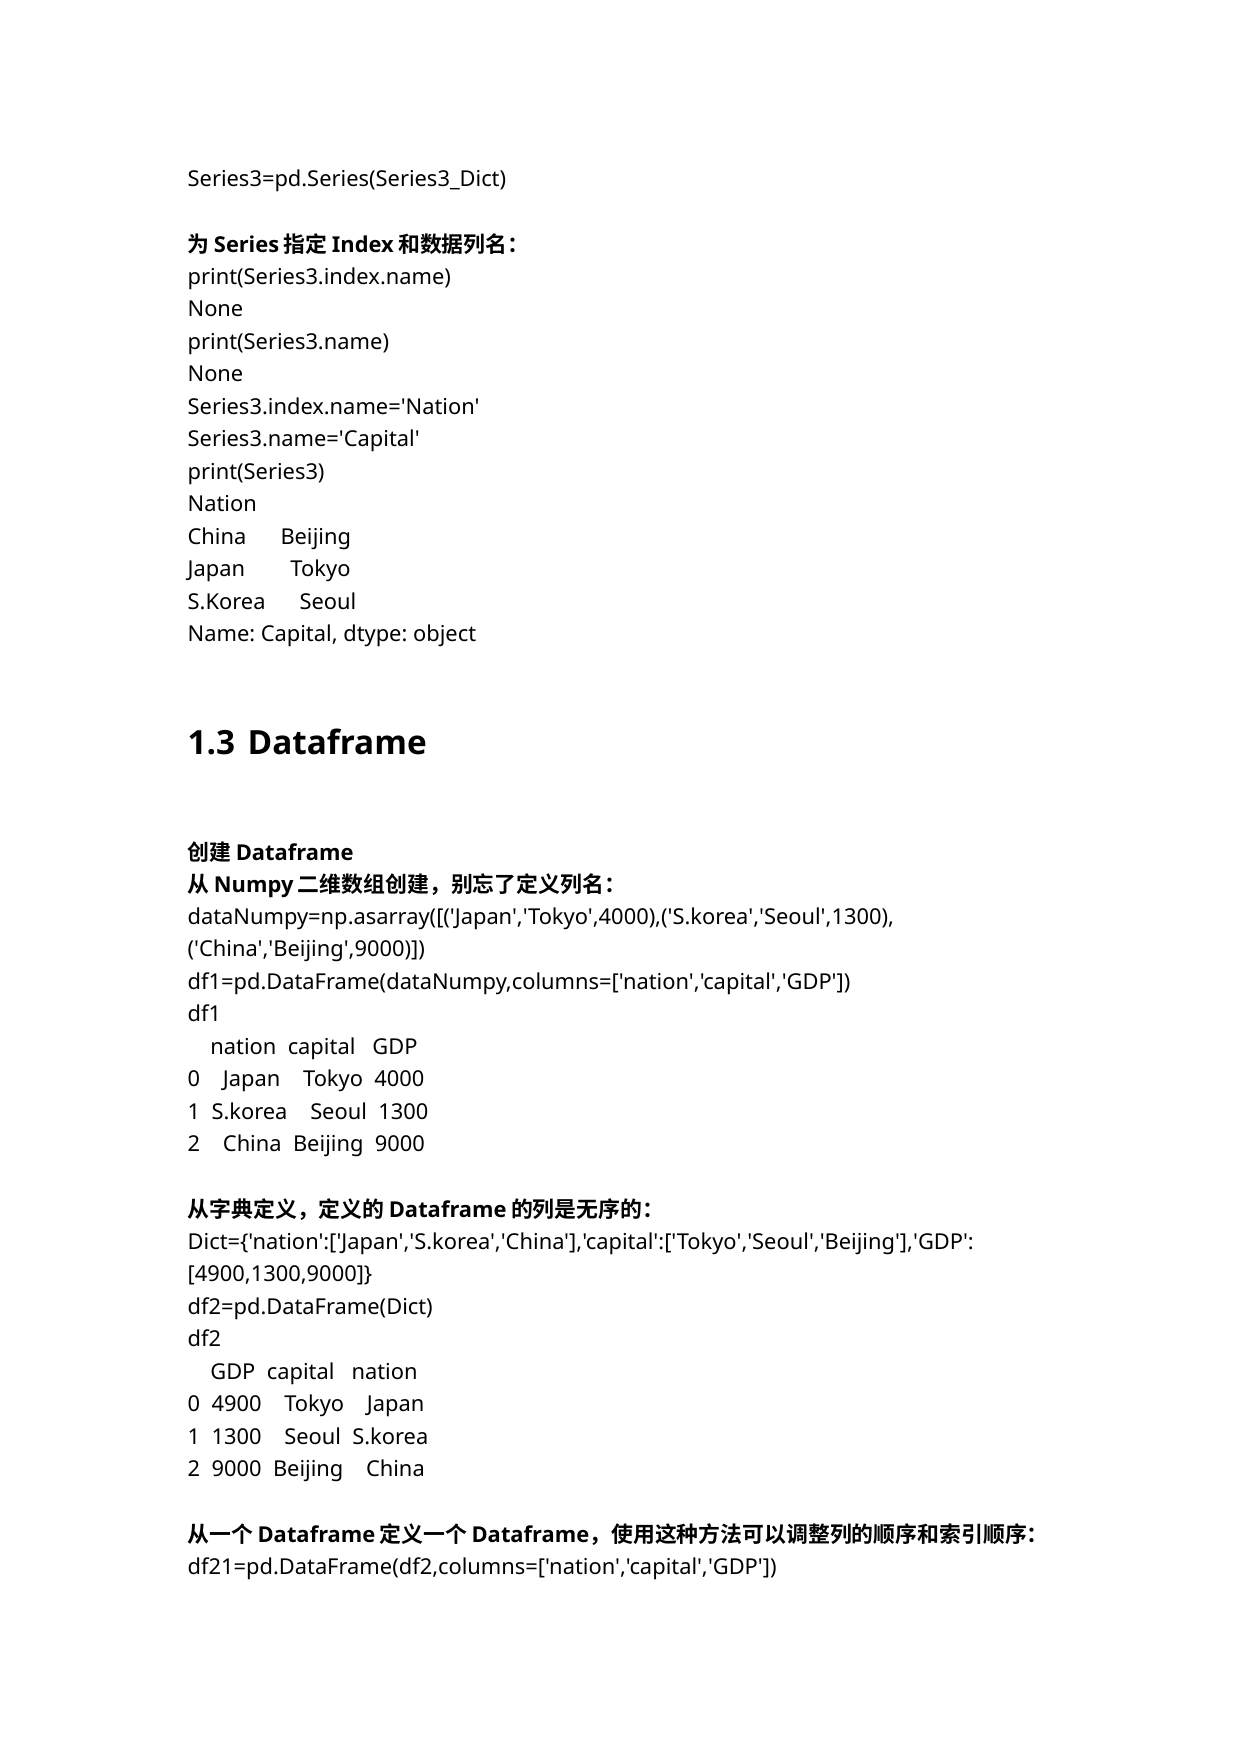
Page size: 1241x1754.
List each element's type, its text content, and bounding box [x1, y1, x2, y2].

text print(Series3.name) [187, 324, 1053, 357]
text Series3=pd.Series(Series3_Dict) [187, 162, 1053, 194]
text print(Series3.index.name) [187, 259, 1053, 292]
text df21=pd.DataFrame(df2,columns=['nation','capital','GDP']) [187, 1549, 1053, 1582]
text GDP capital nation [187, 1354, 1053, 1387]
text 1 S.korea Seoul 1300 [187, 1094, 1053, 1127]
text df1=pd.DataFrame(dataNumpy,columns=['nation','capital','GDP']) [187, 964, 1053, 997]
text Name: Capital, dtype: object [187, 617, 1053, 649]
text 1 1300 Seoul S.korea [187, 1419, 1053, 1452]
text df2 [187, 1322, 1053, 1354]
text print(Series3) [187, 454, 1053, 487]
text 从Numpy二维数组创建，别忘了定义列名： [187, 867, 1053, 899]
text China Beijing [187, 519, 1053, 552]
text nation capital GDP [187, 1029, 1053, 1062]
text 2 China Beijing 9000 [187, 1127, 1053, 1159]
text 0 Japan Tokyo 4000 [187, 1062, 1053, 1094]
text Series3.name='Capital' [187, 422, 1053, 454]
text None [187, 292, 1053, 324]
text 0 4900 Tokyo Japan [187, 1387, 1053, 1419]
text S.Korea Seoul [187, 584, 1053, 617]
text df2=pd.DataFrame(Dict) [187, 1289, 1053, 1322]
text None [187, 357, 1053, 389]
text Dict={'nation':['Japan','S.korea','China'],'capital':['Tokyo','Seoul','Beijing'],'GDP':[4900,1300,9000]} [187, 1224, 1053, 1289]
text 从一个Dataframe定义一个Dataframe，使用这种方法可以调整列的顺序和索引顺序： [187, 1517, 1053, 1549]
text Nation [187, 487, 1053, 519]
text 创建Dataframe [187, 834, 1053, 867]
text Japan Tokyo [187, 552, 1053, 584]
text 从字典定义，定义的Dataframe的列是无序的： [187, 1192, 1053, 1224]
text dataNumpy=np.asarray([('Japan','Tokyo',4000),('S.korea','Seoul',1300),('China','Beijing',9000)]) [187, 899, 1053, 964]
subtitle Dataframe [187, 709, 1053, 774]
text df1 [187, 997, 1053, 1029]
text 2 9000 Beijing China [187, 1452, 1053, 1484]
text 为Series指定Index和数据列名： [187, 227, 1053, 259]
text Series3.index.name='Nation' [187, 389, 1053, 422]
